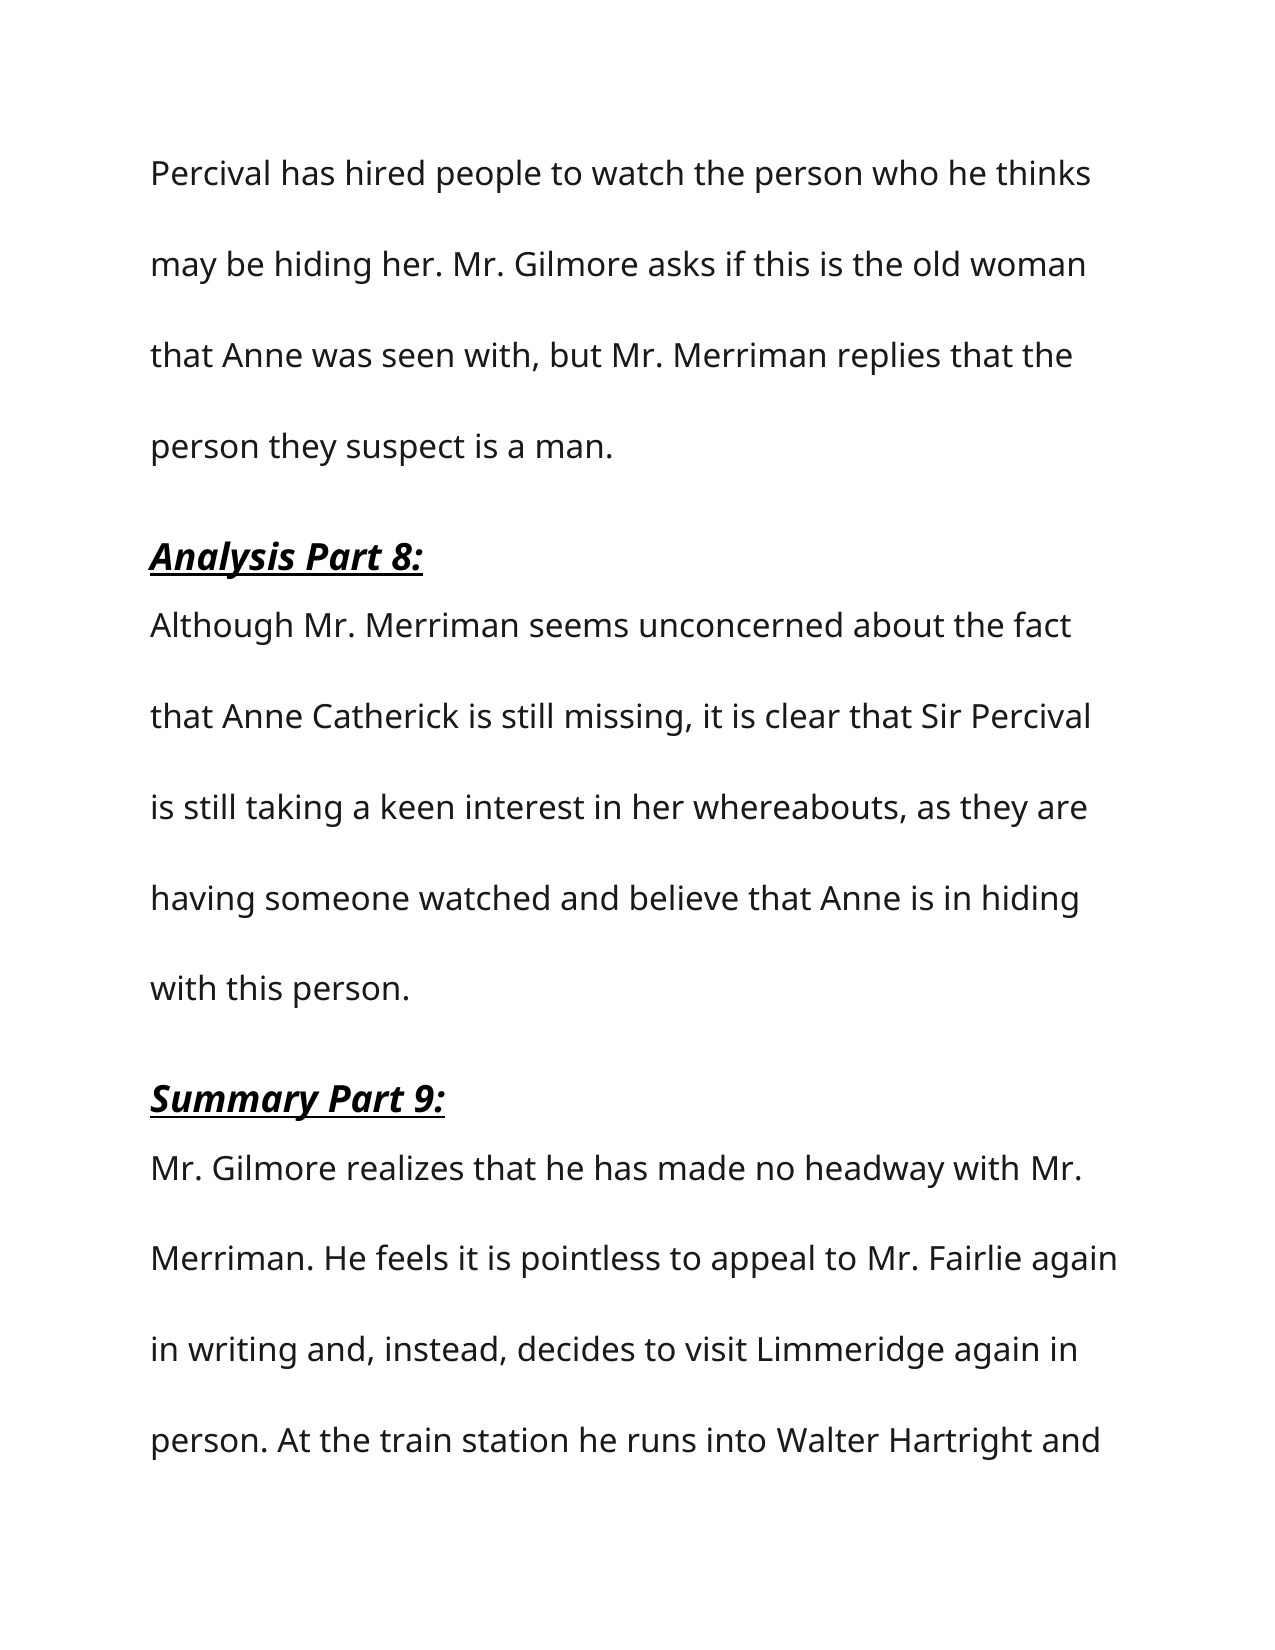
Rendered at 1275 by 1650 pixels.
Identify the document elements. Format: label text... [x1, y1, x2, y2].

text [150, 1144, 1125, 1462]
text Analysis Part 8: [150, 530, 1125, 581]
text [150, 150, 1125, 468]
text Summary Part 9: [150, 1073, 1125, 1124]
text Although Mr. Merriman seems unconcerned about the fact that Anne Catherick is still missing, it is clear that Sir Percival is still taking a keen interest in her whereabouts, as they are having someone watched and believe that Anne is in hiding with this person. [150, 602, 1125, 1011]
